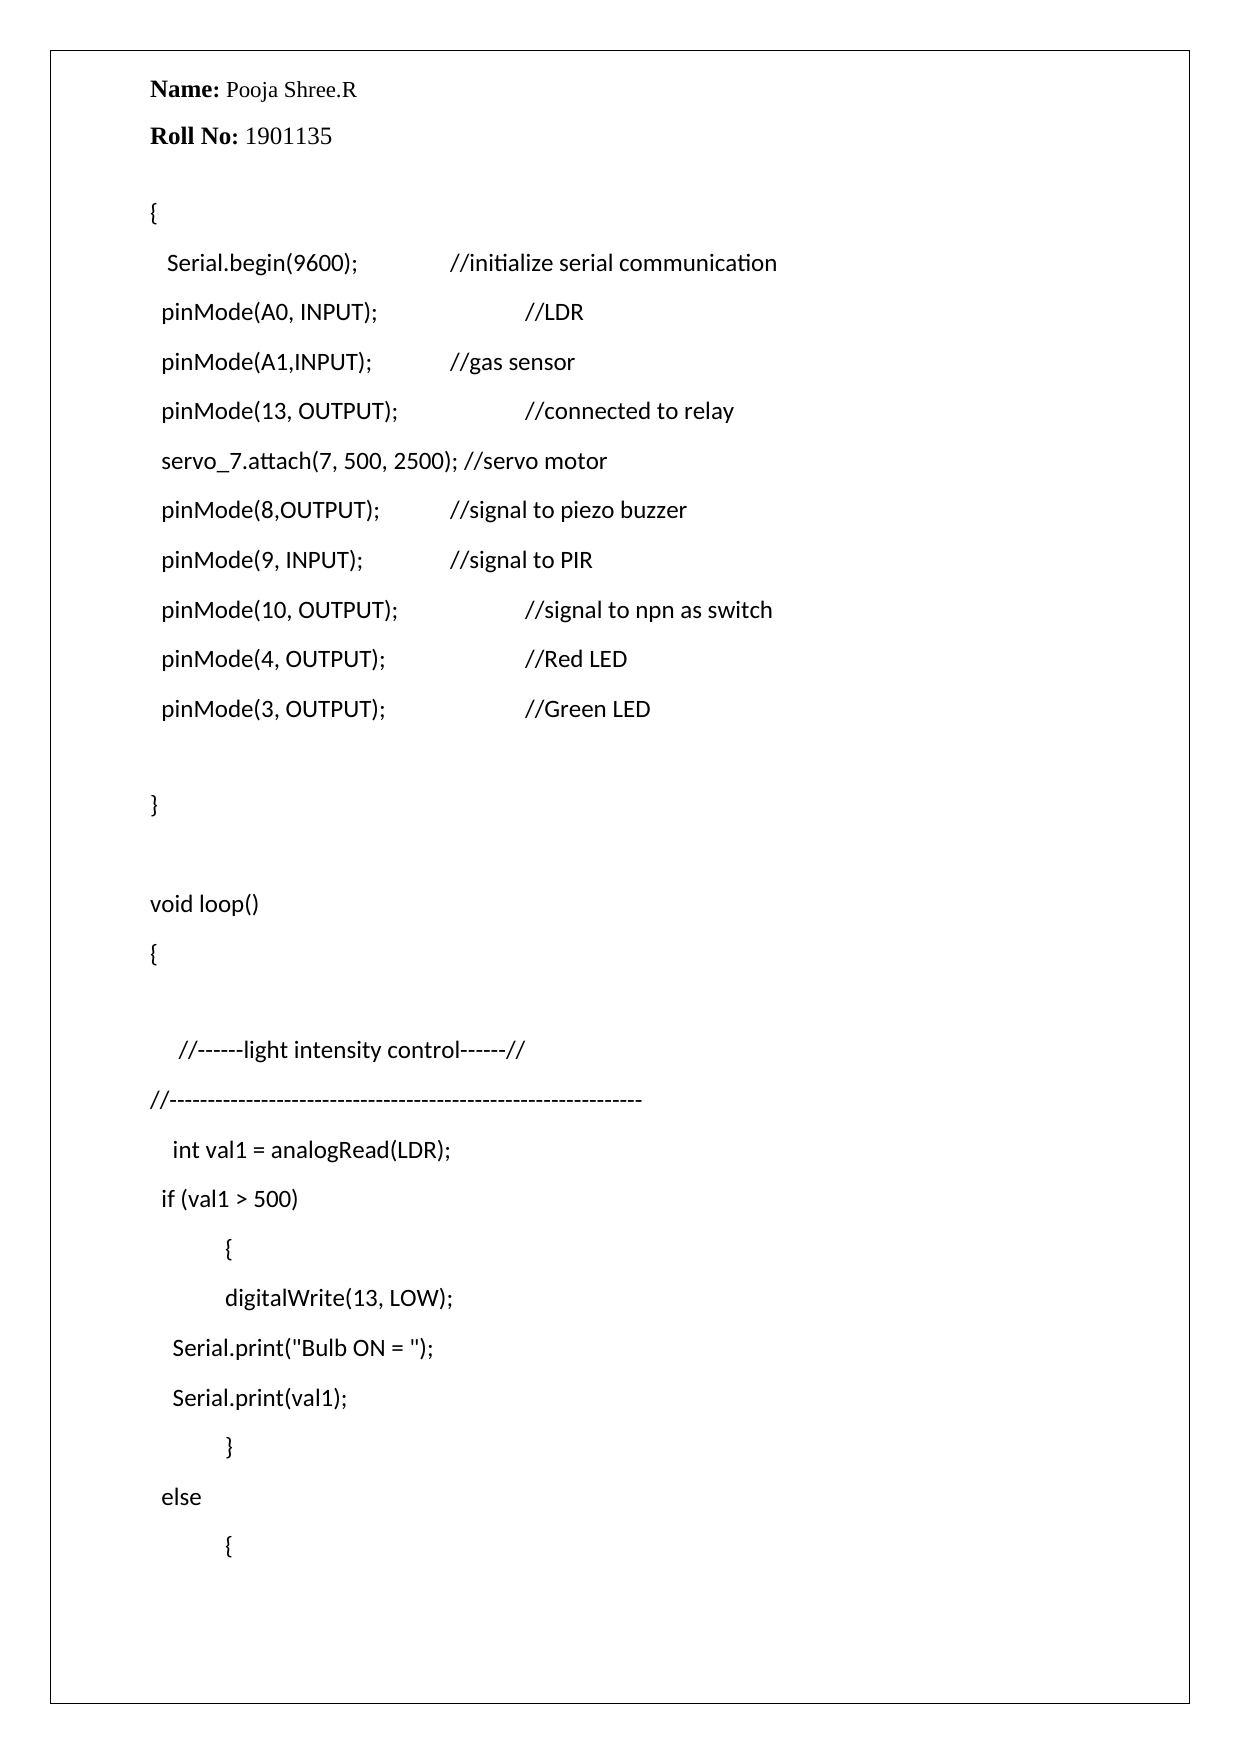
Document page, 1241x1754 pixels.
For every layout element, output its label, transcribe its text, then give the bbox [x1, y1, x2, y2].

text pinMode(A0, INPUT); //LDR [150, 296, 1090, 327]
text pinMode(10, OUTPUT); //signal to npn as switch [150, 594, 1090, 624]
text { [150, 938, 1090, 969]
text if (val1 > 500) [150, 1183, 1090, 1214]
text else [150, 1481, 1090, 1511]
text pinMode(8,OUTPUT); //signal to piezo buzzer [150, 495, 1090, 525]
text { [150, 1233, 1090, 1263]
text int val1 = analogRead(LDR); [150, 1134, 1090, 1164]
text //-------------------------------------------------------------- [150, 1084, 1090, 1115]
text } [150, 1431, 1090, 1462]
text pinMode(13, OUTPUT); //connected to relay [150, 396, 1090, 426]
text { [150, 1531, 1090, 1561]
text servo_7.attach(7, 500, 2500); //servo motor [150, 445, 1090, 476]
text pinMode(4, OUTPUT); //Red LED [150, 643, 1090, 674]
text pinMode(9, INPUT); //signal to PIR [150, 544, 1090, 575]
text digitalWrite(13, LOW); [150, 1283, 1090, 1313]
text { [150, 197, 1090, 228]
text //------light intensity control------// [150, 1035, 1090, 1065]
text Serial.print("Bulb ON = "); [150, 1332, 1090, 1363]
text pinMode(A1,INPUT); //gas sensor [150, 346, 1090, 376]
text void loop() [150, 889, 1090, 919]
text Serial.begin(9600); //initialize serial communication [150, 247, 1090, 277]
text } [150, 789, 1090, 820]
text pinMode(3, OUTPUT); //Green LED [150, 693, 1090, 723]
text Serial.print(val1); [150, 1382, 1090, 1412]
